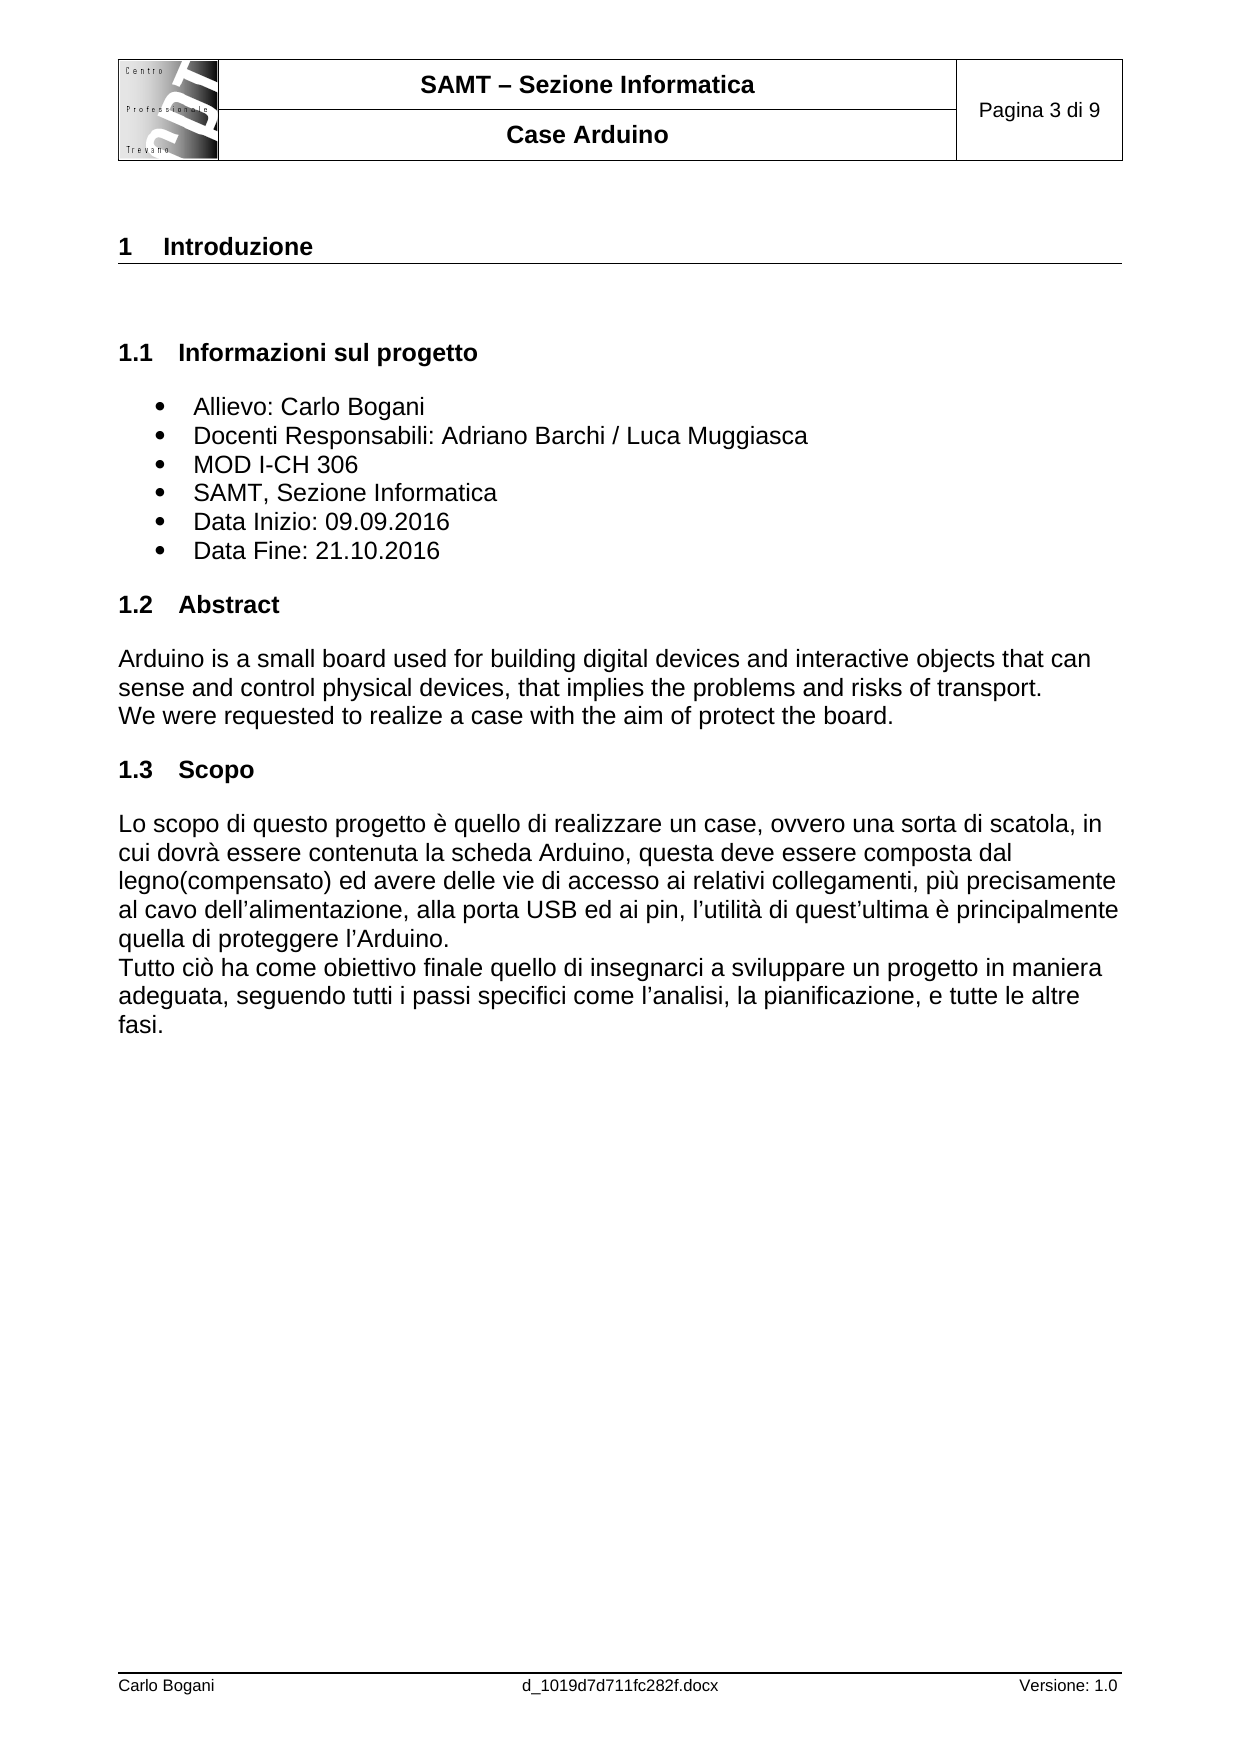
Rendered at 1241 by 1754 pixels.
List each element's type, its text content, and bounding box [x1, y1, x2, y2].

picture [118, 60, 218, 159]
list Data Inizio: 09.09.2016 [156, 507, 1122, 536]
text Arduino is a small board used for building digital devices and interactive objects that can sense and control physical devices, that implies the problems and risks of transport. [118, 644, 1122, 701]
list Docenti Responsabili: Adriano Barchi / Luca Muggiasca [156, 421, 1122, 449]
list Data Fine: 21.10.2016 [156, 536, 1122, 565]
subtitle Introduzione [118, 232, 1122, 263]
subtitle Informazioni sul progetto [118, 338, 1122, 367]
list Allievo: Carlo Bogani [156, 392, 1122, 421]
list MOD I-CH 306 [156, 449, 1122, 478]
text We were requested to realize a case with the aim of protect the board. [118, 701, 1122, 730]
subtitle Scopo [118, 755, 1122, 784]
subtitle Abstract [118, 590, 1122, 619]
list SAMT, Sezione Informatica [156, 478, 1122, 507]
text Lo scopo di questo progetto è quello di realizzare un case, ovvero una sorta di scatola, in cui dovrà essere contenuta la scheda Arduino, questa deve essere composta dal legno(compensato) ed avere delle vie di accesso ai relativi collegamenti, più precisamente al cavo dell’alimentazione, alla porta USB ed ai pin, l’utilità di quest’ultima è principalmente quella di proteggere l’Arduino. Tutto ciò ha come obiettivo finale quello di insegnarci a sviluppare un progetto in maniera adeguata, seguendo tutti i passi specifici come l’analisi, la pianificazione, e tutte le altre fasi. [118, 809, 1122, 1039]
